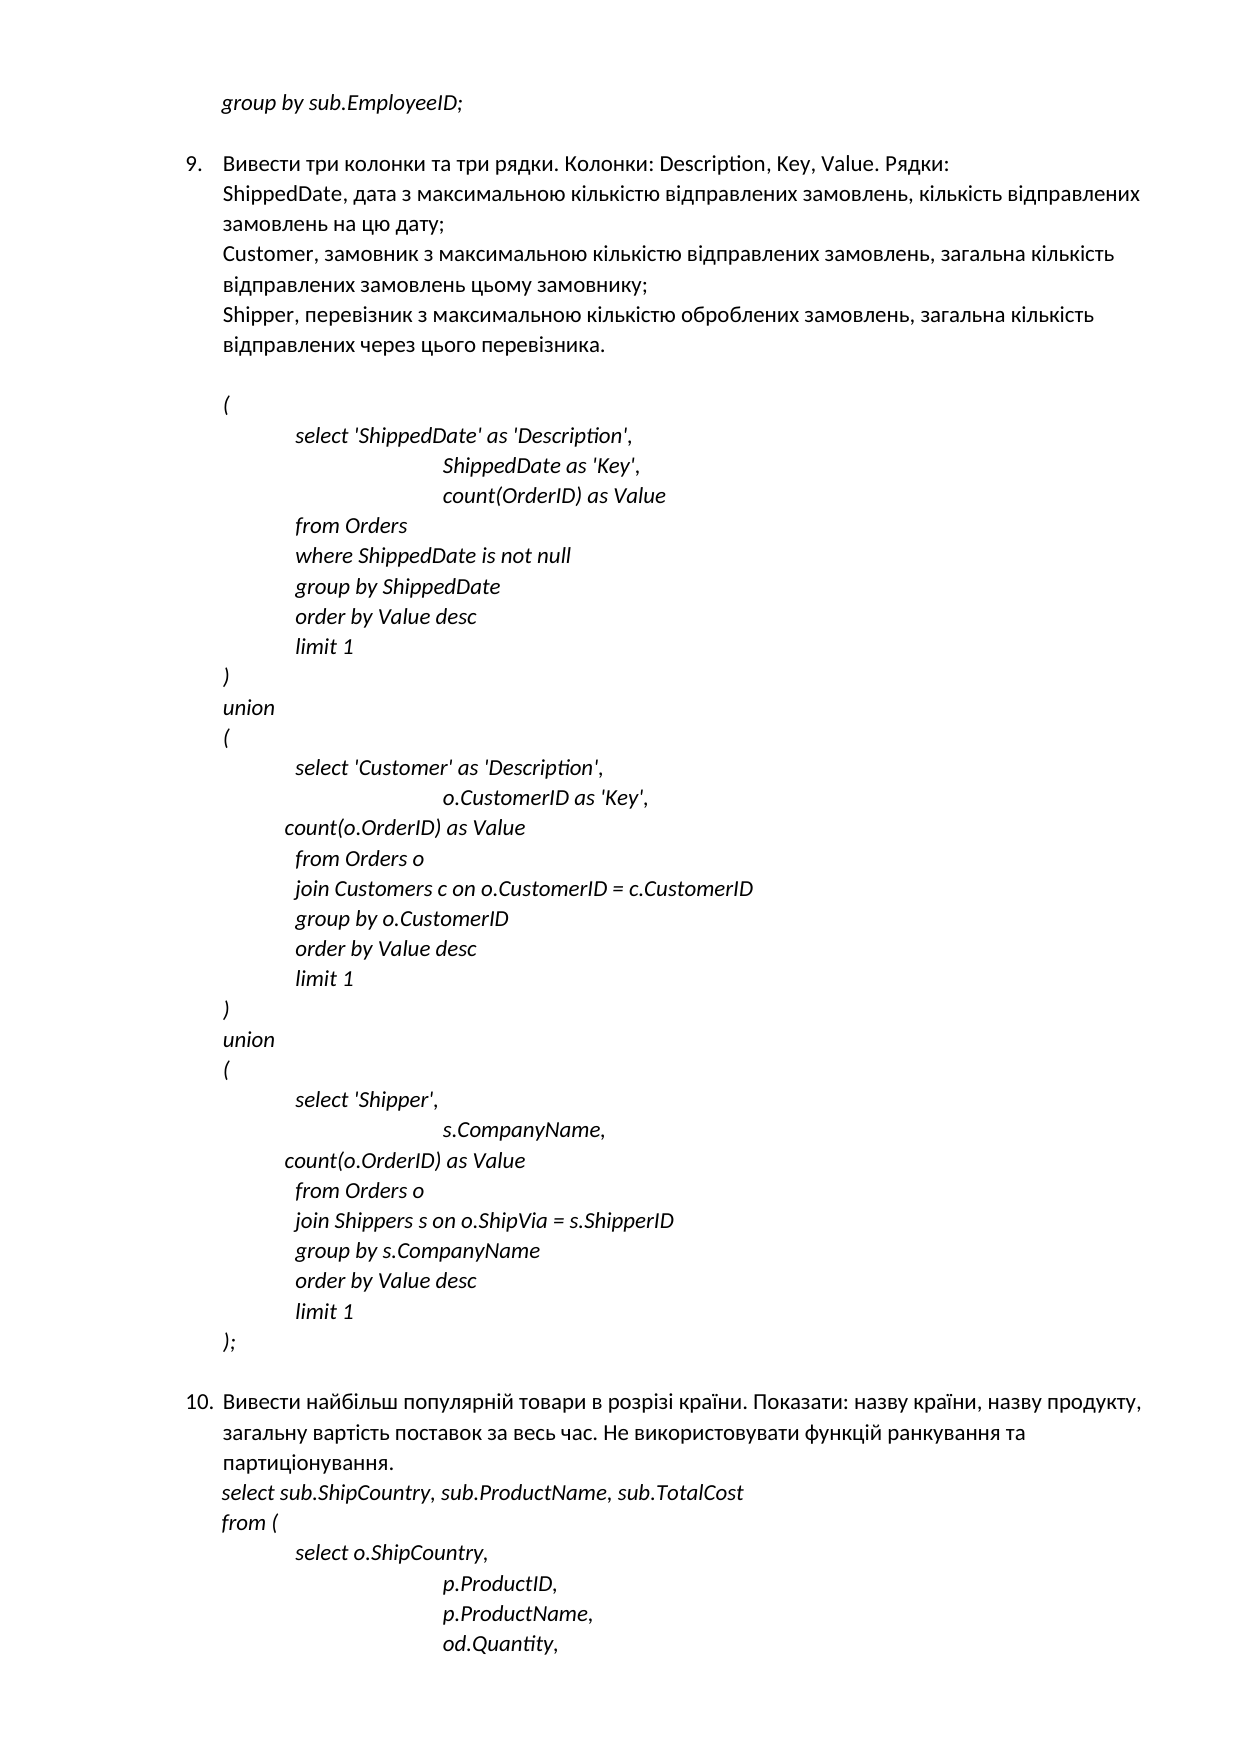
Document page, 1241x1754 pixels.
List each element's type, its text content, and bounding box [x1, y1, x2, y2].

list union [223, 1025, 1152, 1053]
list group by ShippedDate [223, 572, 1152, 600]
list union [223, 693, 1152, 721]
list group by sub.EmployeeID; [221, 88, 1152, 117]
list group by o.CustomerID [223, 904, 1152, 932]
list join Customers c on o.CustomerID = c.CustomerID [223, 874, 1152, 902]
list select 'ShippedDate' as 'Description', [223, 421, 1152, 449]
list ( [223, 723, 1152, 751]
list Вивести три колонки та три рядки. Колонки: Description, Key, Value. Рядки: ShippedDate, дата з максимальною кількістю відправлених замовлень, кількість відправлених замовлень на цю дату; Customer, замовник з максимальною кількістю відправлених замовлень, загальна кількість відправлених замовлень цьому замовнику; [185, 149, 1152, 298]
list Вивести найбільш популярній товари в розрізі країни. Показати: назву країни, назву продукту, загальну вартість поставок за весь час. Не використовувати функцій ранкування та партиціонування. [185, 1387, 1152, 1476]
list limit 1 [223, 632, 1152, 660]
list ShippedDate as 'Key', [223, 451, 1152, 479]
list limit 1 [223, 1297, 1152, 1325]
list p.ProductName, [221, 1599, 1152, 1627]
list from Orders o [223, 844, 1152, 872]
list order by Value desc [223, 602, 1152, 630]
list from Orders [223, 511, 1152, 539]
list ) [223, 662, 1152, 691]
list where ShippedDate is not null [223, 542, 1152, 570]
list ); [223, 1327, 1152, 1355]
list limit 1 [223, 964, 1152, 993]
list select 'Customer' as 'Description', [223, 753, 1152, 781]
list select o.ShipCountry, [221, 1538, 1152, 1567]
list group by s.CompanyName [223, 1236, 1152, 1264]
list s.CompanyName, [223, 1116, 1152, 1144]
list ( [223, 391, 1152, 419]
list count(o.OrderID) as Value [223, 1146, 1152, 1174]
list from Orders o [223, 1176, 1152, 1204]
list ) [223, 995, 1152, 1023]
list ( [223, 1055, 1152, 1083]
list order by Value desc [223, 934, 1152, 962]
list o.CustomerID as 'Key', [223, 783, 1152, 811]
list count(o.OrderID) as Value [223, 813, 1152, 842]
list join Shippers s on o.ShipVia = s.ShipperID [223, 1206, 1152, 1234]
list from ( [221, 1508, 1152, 1536]
list count(OrderID) as Value [223, 481, 1152, 509]
list select 'Shipper', [223, 1085, 1152, 1113]
list select sub.ShipCountry, sub.ProductName, sub.TotalCost [221, 1478, 1152, 1506]
list od.Quantity, [221, 1629, 1152, 1657]
list p.ProductID, [221, 1569, 1152, 1597]
list Shipper, перевізник з максимальною кількістю оброблених замовлень, загальна кількість відправлених через цього перевізника. [223, 300, 1152, 358]
list order by Value desc [223, 1267, 1152, 1295]
